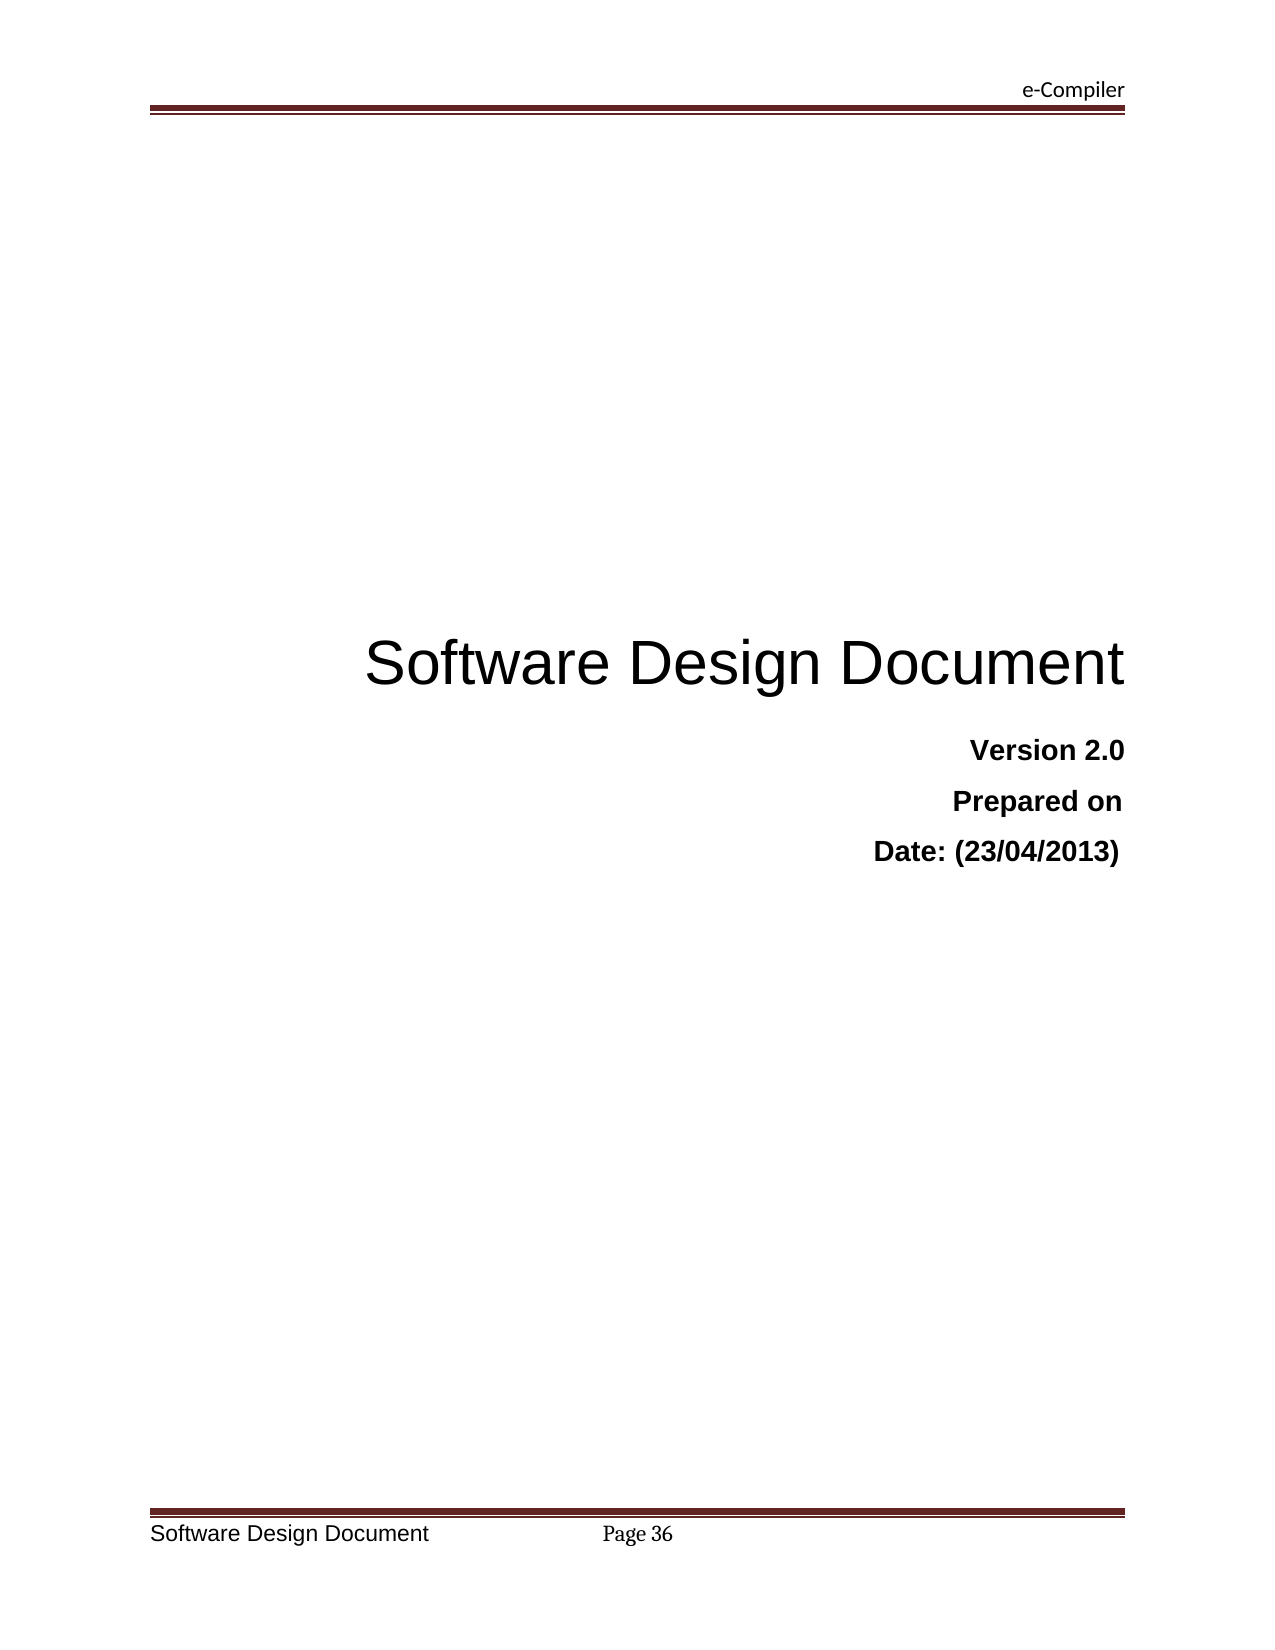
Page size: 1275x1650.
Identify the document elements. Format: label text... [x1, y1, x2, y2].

text Software Design Document [150, 626, 1125, 697]
text Version 2.0 [150, 733, 1125, 767]
text Date: (23/04/2013) [150, 834, 1125, 868]
text Prepared on [150, 784, 1125, 817]
